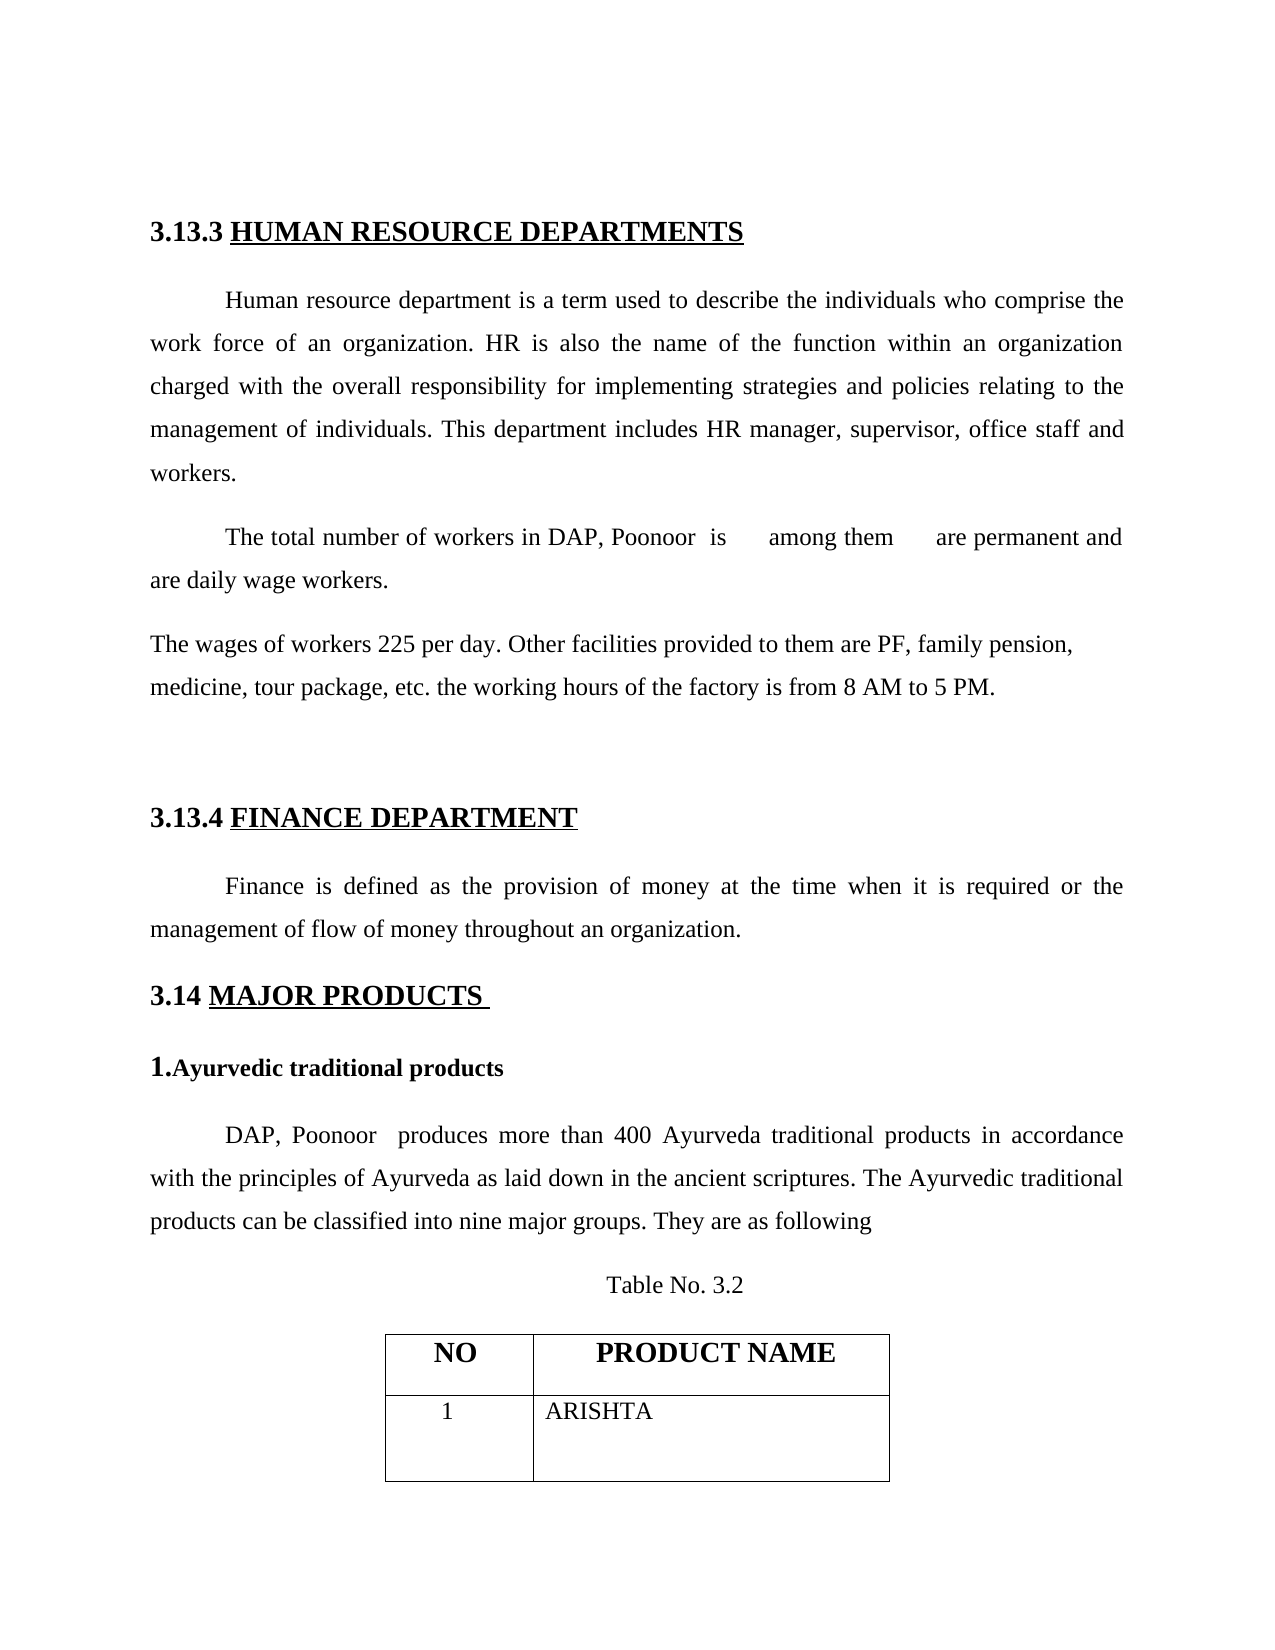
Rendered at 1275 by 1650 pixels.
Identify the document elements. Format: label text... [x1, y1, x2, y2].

text 3.14 MAJOR PRODUCTS [150, 978, 1125, 1011]
text 1.Ayurvedic traditional products [150, 1049, 1125, 1083]
text The total number of workers in DAP, Poonoor is among them are permanent and are daily wage workers. [150, 522, 1125, 593]
text Human resource department is a term used to describe the individuals who comprise the work force of an organization. HR is also the name of the function within an organization charged with the overall responsibility for implementing strategies and policies relating to the management of individuals. This department includes HR manager, supervisor, office staff and workers. [150, 285, 1125, 486]
text The wages of workers 225 per day. Other facilities provided to them are PF, family pension, medicine, tour package, etc. the working hours of the factory is from 8 AM to 5 PM. [150, 629, 1125, 701]
text Table No. 3.2 [150, 1270, 1125, 1299]
text Finance is defined as the provision of money at the time when it is required or the management of flow of money throughout an organization. [150, 871, 1125, 943]
text 3.13.3 HUMAN RESOURCE DEPARTMENTS [150, 214, 1125, 247]
text DAP, Poonoor produces more than 400 Ayurveda traditional products in accordance with the principles of Ayurveda as laid down in the ancient scriptures. The Ayurvedic traditional products can be classified into nine major groups. They are as following [150, 1120, 1125, 1235]
table_header PRODUCT NAME [534, 1335, 889, 1395]
table_header NO [386, 1335, 533, 1395]
text 3.13.4 FINANCE DEPARTMENT [150, 800, 1125, 833]
table_cell ARISHTA [534, 1396, 889, 1481]
table_cell 1 [386, 1396, 533, 1481]
